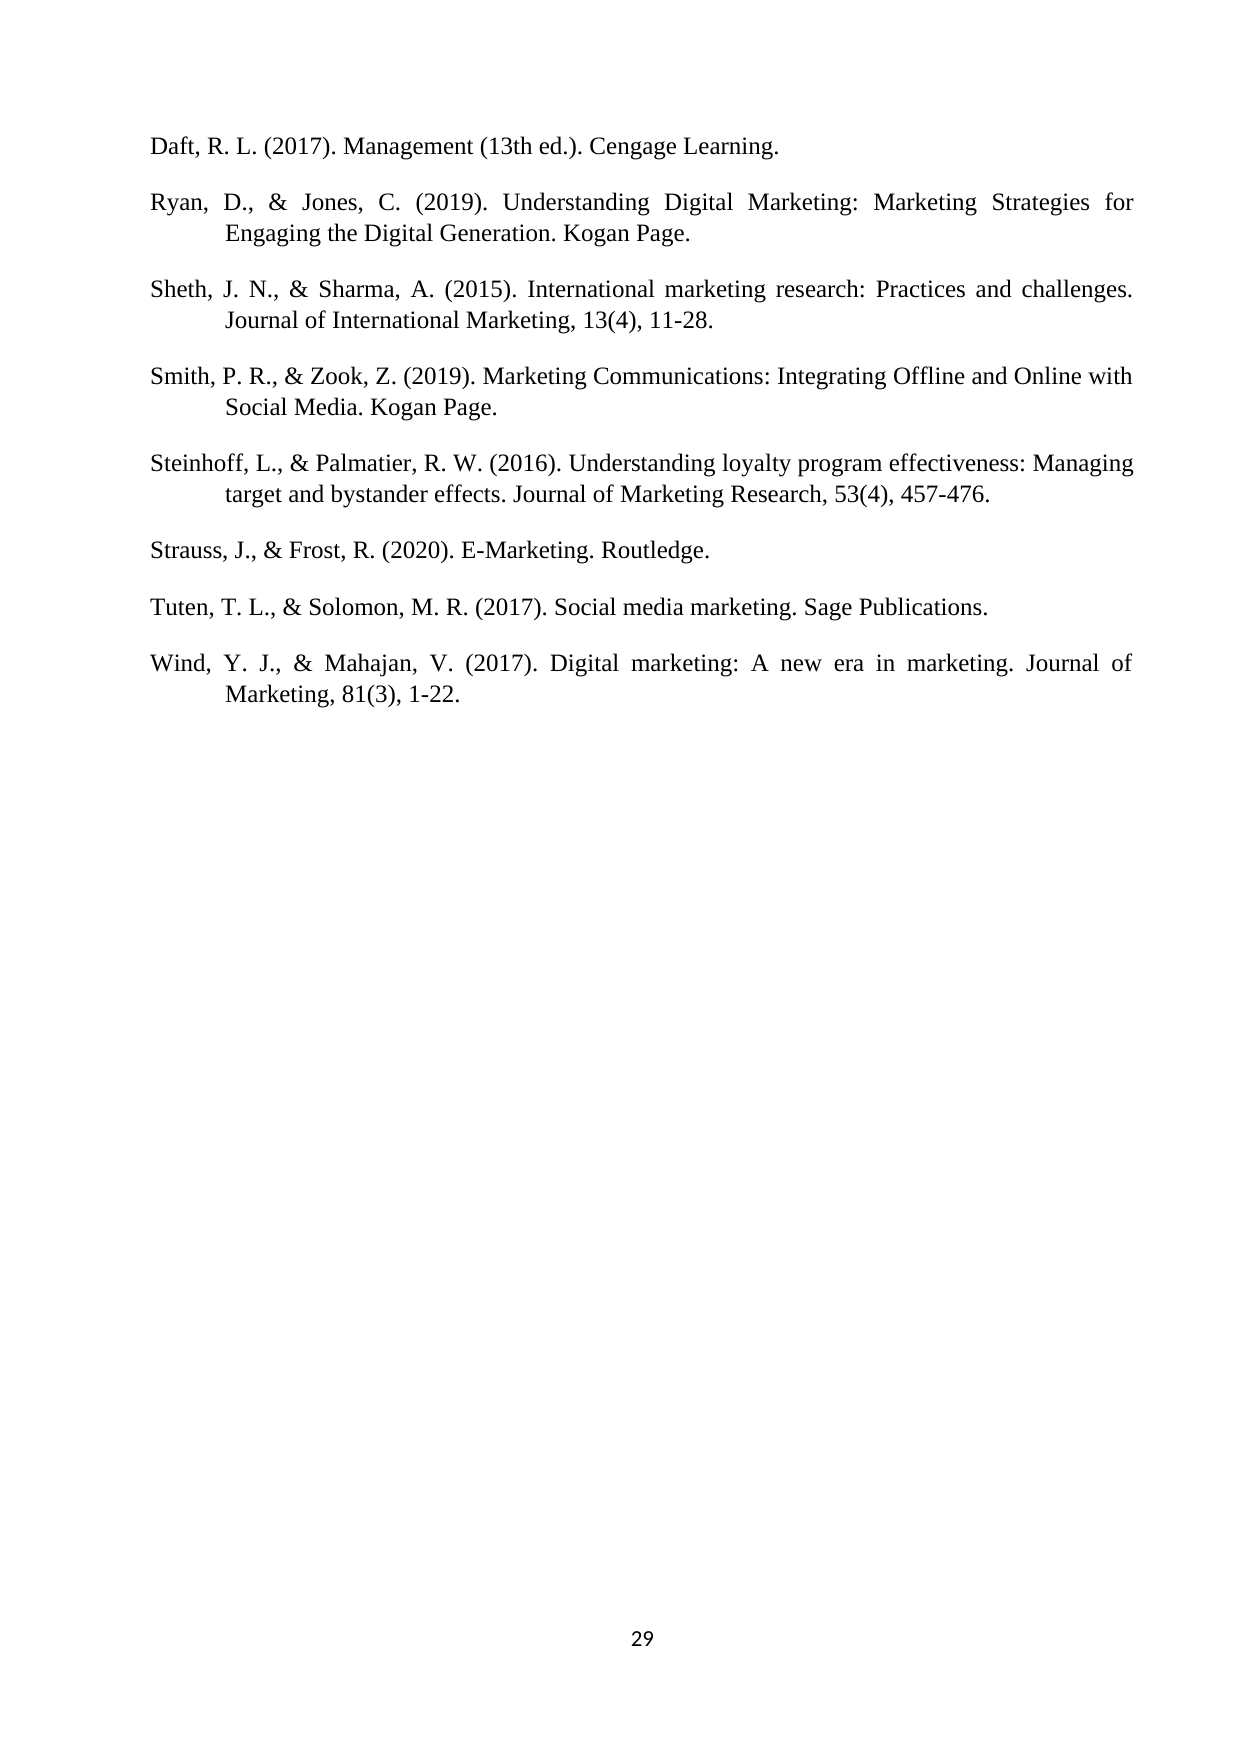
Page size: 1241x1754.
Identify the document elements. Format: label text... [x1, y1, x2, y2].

text Smith, P. R., & Zook, Z. (2019). Marketing Communications: Integrating Offline and Online with Social Media. Kogan Page. [150, 361, 1134, 421]
text Sheth, J. N., & Sharma, A. (2015). International marketing research: Practices and challenges. Journal of International Marketing, 13(4), 11-28. [150, 274, 1134, 334]
text Steinhoff, L., & Palmatier, R. W. (2016). Understanding loyalty program effectiveness: Managing target and bystander effects. Journal of Marketing Research, 53(4), 457-476. [150, 448, 1134, 508]
text Daft, R. L. (2017). Management (13th ed.). Cengage Learning. [150, 131, 1134, 160]
text Tuten, T. L., & Solomon, M. R. (2017). Social media marketing. Sage Publications. [150, 592, 1134, 620]
text Ryan, D., & Jones, C. (2019). Understanding Digital Marketing: Marketing Strategies for Engaging the Digital Generation. Kogan Page. [150, 187, 1134, 247]
text Strauss, J., & Frost, R. (2020). E-Marketing. Routledge. [150, 536, 1134, 564]
text Wind, Y. J., & Mahajan, V. (2017). Digital marketing: A new era in marketing. Journal of Marketing, 81(3), 1-22. [150, 648, 1134, 707]
